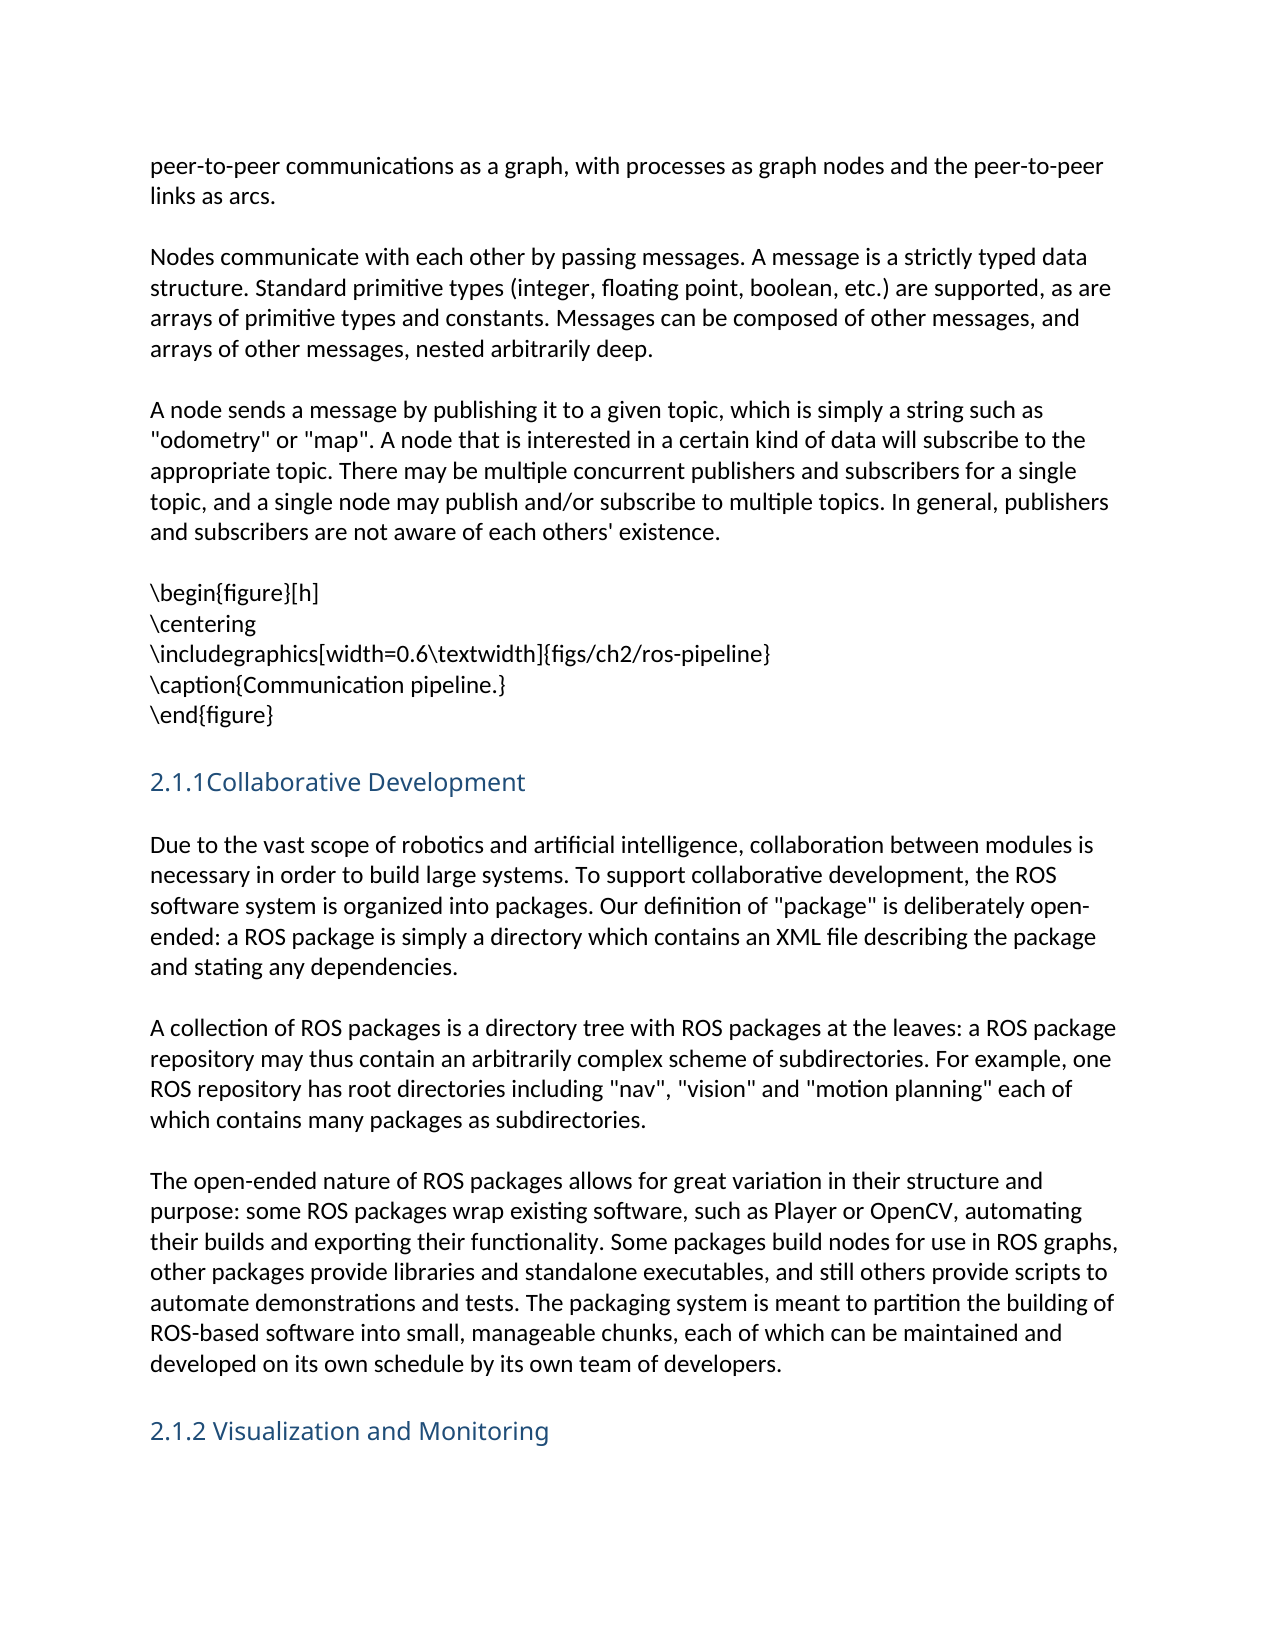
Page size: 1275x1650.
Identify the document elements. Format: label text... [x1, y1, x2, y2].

text \caption{Communication pipeline.} [150, 669, 1125, 699]
text \begin{figure}[h] [150, 577, 1125, 608]
subtitle 2.1.1Collaborative Development [150, 764, 1125, 799]
text Nodes communicate with each other by passing messages. A message is a strictly typed data structure. Standard primitive types (integer, floating point, boolean, etc.) are supported, as are arrays of primitive types and constants. Messages can be composed of other messages, and arrays of other messages, nested arbitrarily deep. [150, 242, 1125, 364]
text \includegraphics[width=0.6\textwidth]{figs/ch2/ros-pipeline} [150, 638, 1125, 669]
subtitle 2.1.2 Visualization and Monitoring [150, 1413, 1125, 1447]
text A node sends a message by publishing it to a given topic, which is simply a string such as "odometry" or "map". A node that is interested in a certain kind of data will subscribe to the appropriate topic. There may be multiple concurrent publishers and subscribers for a single topic, and a single node may publish and/or subscribe to multiple topics. In general, publishers and subscribers are not aware of each others' existence. [150, 394, 1125, 547]
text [150, 150, 1125, 211]
text The open-ended nature of ROS packages allows for great variation in their structure and purpose: some ROS packages wrap existing software, such as Player or OpenCV, automating their builds and exporting their functionality. Some packages build nodes for use in ROS graphs, other packages provide libraries and standalone executables, and still others provide scripts to automate demonstrations and tests. The packaging system is meant to partition the building of ROS-based software into small, manageable chunks, each of which can be maintained and developed on its own schedule by its own team of developers. [150, 1165, 1125, 1378]
text \end{figure} [150, 699, 1125, 730]
text Due to the vast scope of robotics and artificial intelligence, collaboration between modules is necessary in order to build large systems. To support collaborative development, the ROS software system is organized into packages. Our definition of "package" is deliberately open-ended: a ROS package is simply a directory which contains an XML file describing the package and stating any dependencies. [150, 829, 1125, 982]
text \centering [150, 608, 1125, 638]
text A collection of ROS packages is a directory tree with ROS packages at the leaves: a ROS package repository may thus contain an arbitrarily complex scheme of subdirectories. For example, one ROS repository has root directories including "nav", "vision" and "motion planning" each of which contains many packages as subdirectories. [150, 1012, 1125, 1134]
